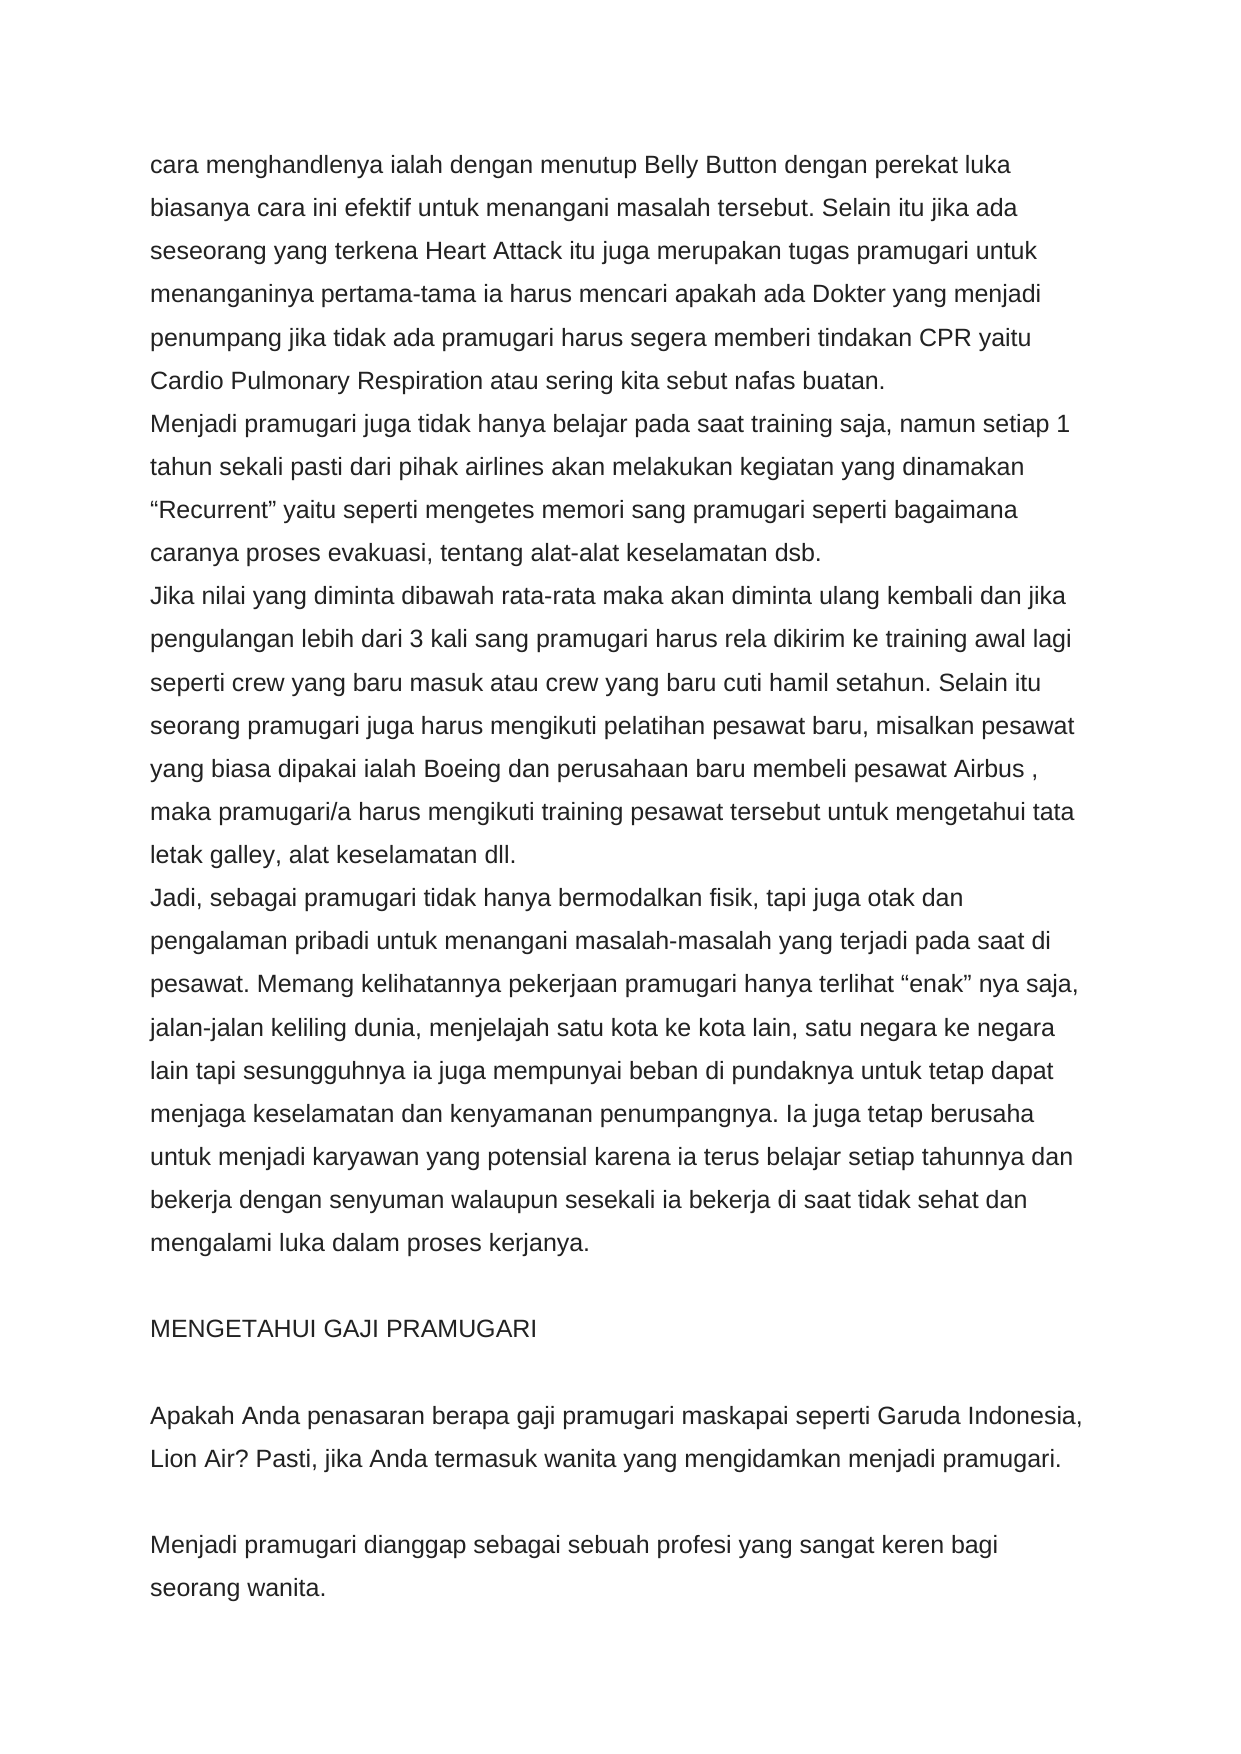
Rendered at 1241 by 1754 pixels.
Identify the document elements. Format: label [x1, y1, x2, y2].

text [150, 150, 1090, 1602]
